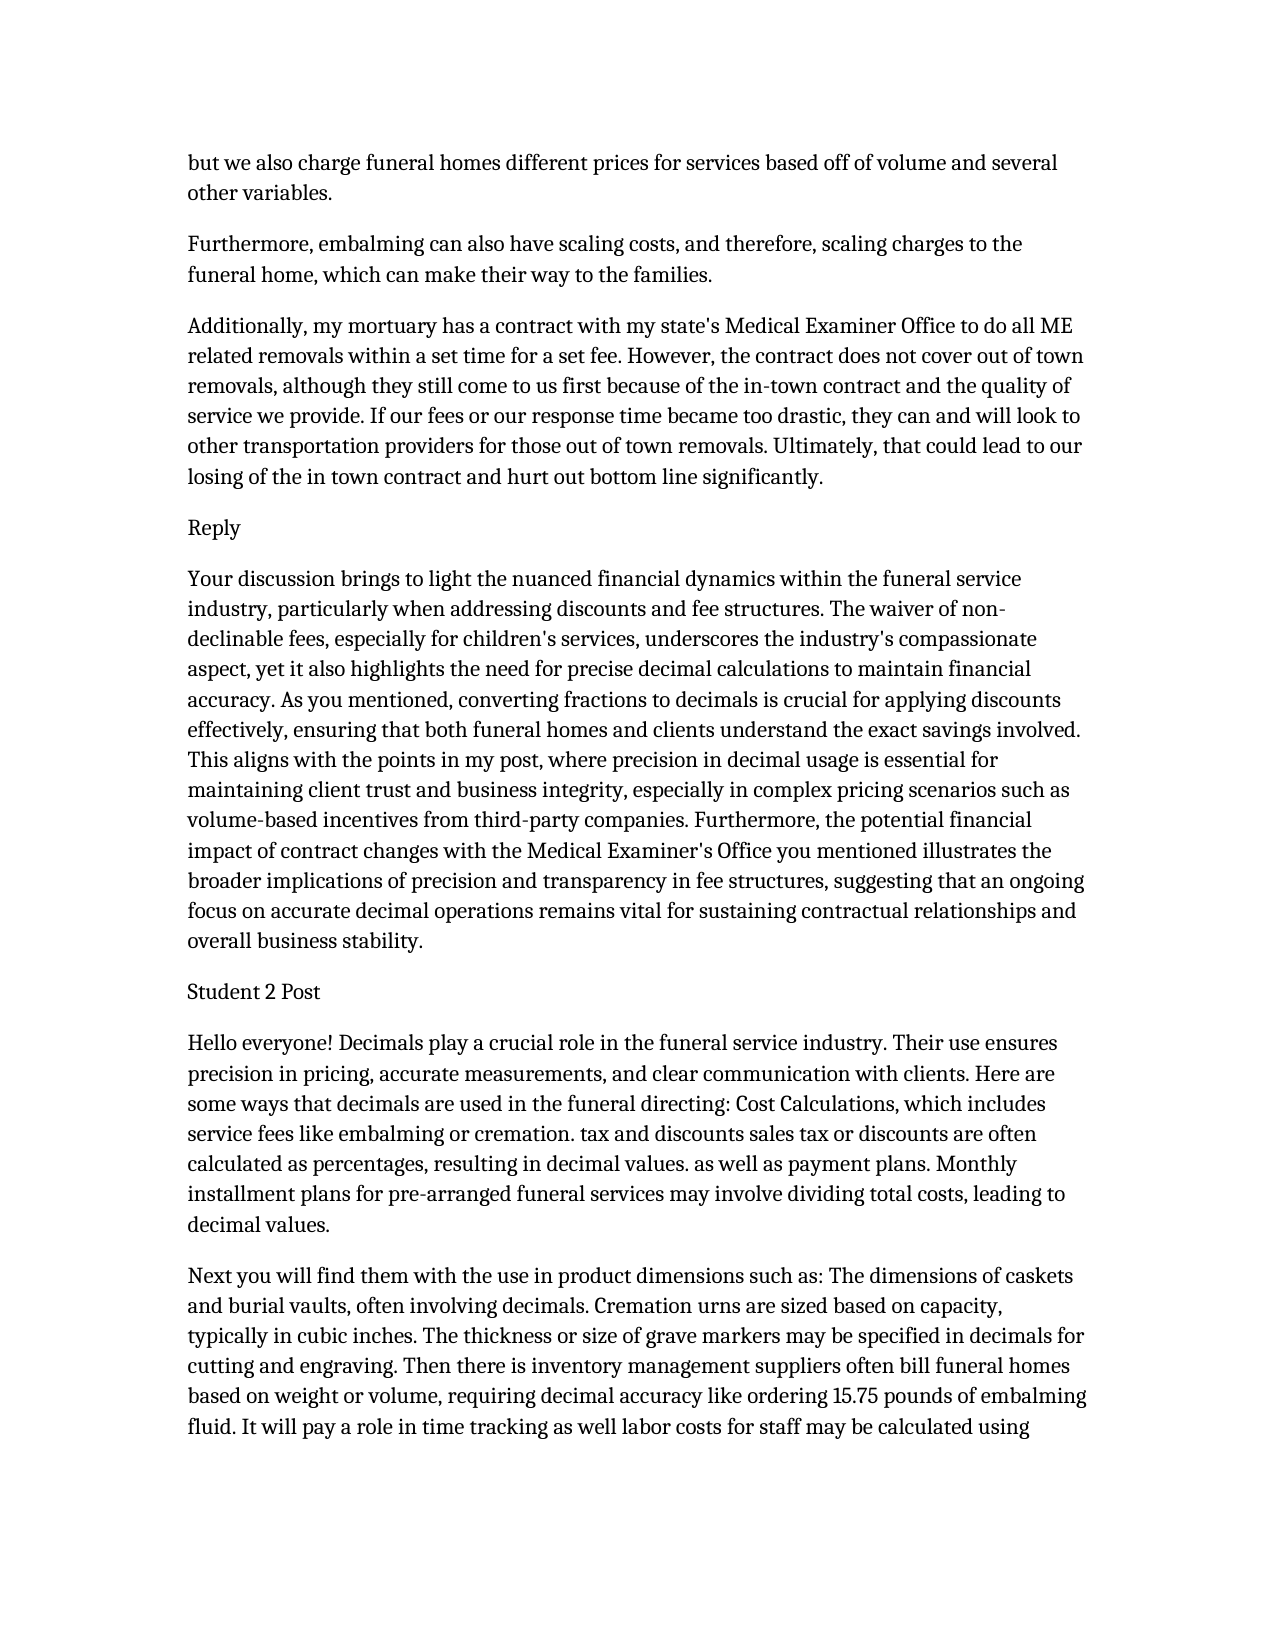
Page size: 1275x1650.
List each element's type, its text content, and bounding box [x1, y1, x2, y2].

text Student 2 Post [187, 979, 1087, 1006]
text Reply [187, 514, 1087, 541]
text Additionally, my mortuary has a contract with my state's Medical Examiner Office to do all ME related removals within a set time for a set fee. However, the contract does not cover out of town removals, although they still come to us first because of the in-town contract and the quality of service we provide. If our fees or our response time became too drastic, they can and will look to other transportation providers for those out of town removals. Ultimately, that could lead to our losing of the in town contract and hurt out bottom line significantly. [187, 312, 1087, 490]
text Hello everyone! Decimals play a crucial role in the funeral service industry. Their use ensures precision in pricing, accurate measurements, and clear communication with clients. Here are some ways that decimals are used in the funeral directing: Cost Calculations, which includes service fees like embalming or cremation. tax and discounts sales tax or discounts are often calculated as percentages, resulting in decimal values. as well as payment plans. Monthly installment plans for pre-arranged funeral services may involve dividing total costs, leading to decimal values. [187, 1030, 1087, 1238]
text Furthermore, embalming can also have scaling costs, and therefore, scaling charges to the funeral home, which can make their way to the families. [187, 231, 1087, 288]
text Your discussion brings to light the nuanced financial dynamics within the funeral service industry, particularly when addressing discounts and fee structures. The waiver of non-declinable fees, especially for children's services, underscores the industry's compassionate aspect, yet it also highlights the need for precise decimal calculations to maintain financial accuracy. As you mentioned, converting fractions to decimals is crucial for applying discounts effectively, ensuring that both funeral homes and clients understand the exact savings involved. This aligns with the points in my post, where precision in decimal usage is essential for maintaining client trust and business integrity, especially in complex pricing scenarios such as volume-based incentives from third-party companies. Furthermore, the potential financial impact of contract changes with the Medical Examiner's Office you mentioned illustrates the broader implications of precision and transparency in fee structures, suggesting that an ongoing focus on accurate decimal operations remains vital for sustaining contractual relationships and overall business stability. [187, 566, 1087, 954]
